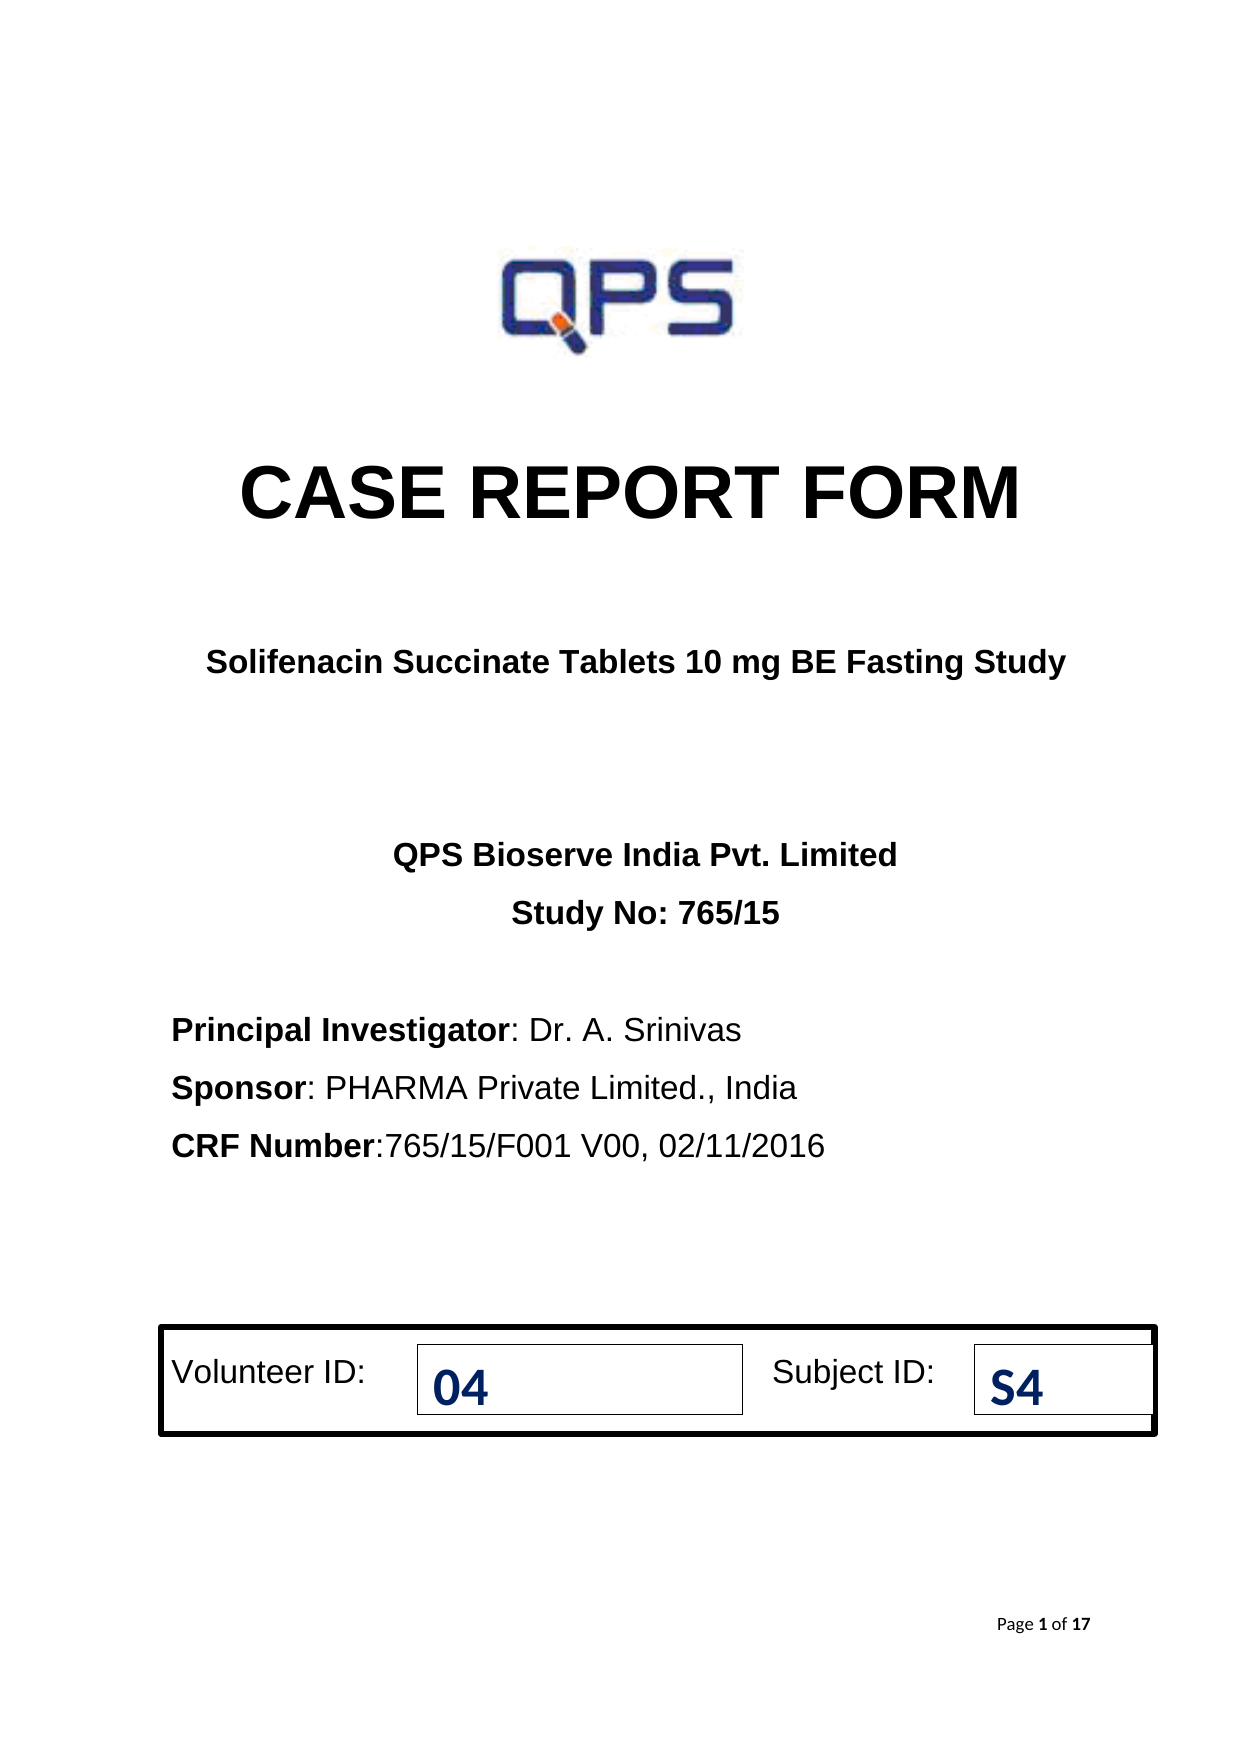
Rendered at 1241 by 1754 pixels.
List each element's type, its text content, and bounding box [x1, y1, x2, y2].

text CRF Number:765/15/F001 V00, 02/11/2016 [171, 1126, 1090, 1164]
text CASE REPORT FORM [171, 448, 1090, 534]
text Volunteer ID: Subject ID: [743, 1352, 974, 1391]
picture [477, 246, 747, 365]
text Study No: 765/15 [201, 893, 1090, 932]
text Volunteer ID: Subject ID: [171, 1352, 417, 1391]
text Principal Investigator: Dr. A. Srinivas [171, 1009, 1090, 1048]
text Sponsor: PHARMA Private Limited., India [171, 1068, 1090, 1106]
text Solifenacin Succinate Tablets 10 mg BE Fasting Study [182, 642, 1090, 680]
text QPS Bioserve India Pvt. Limited [201, 835, 1090, 874]
